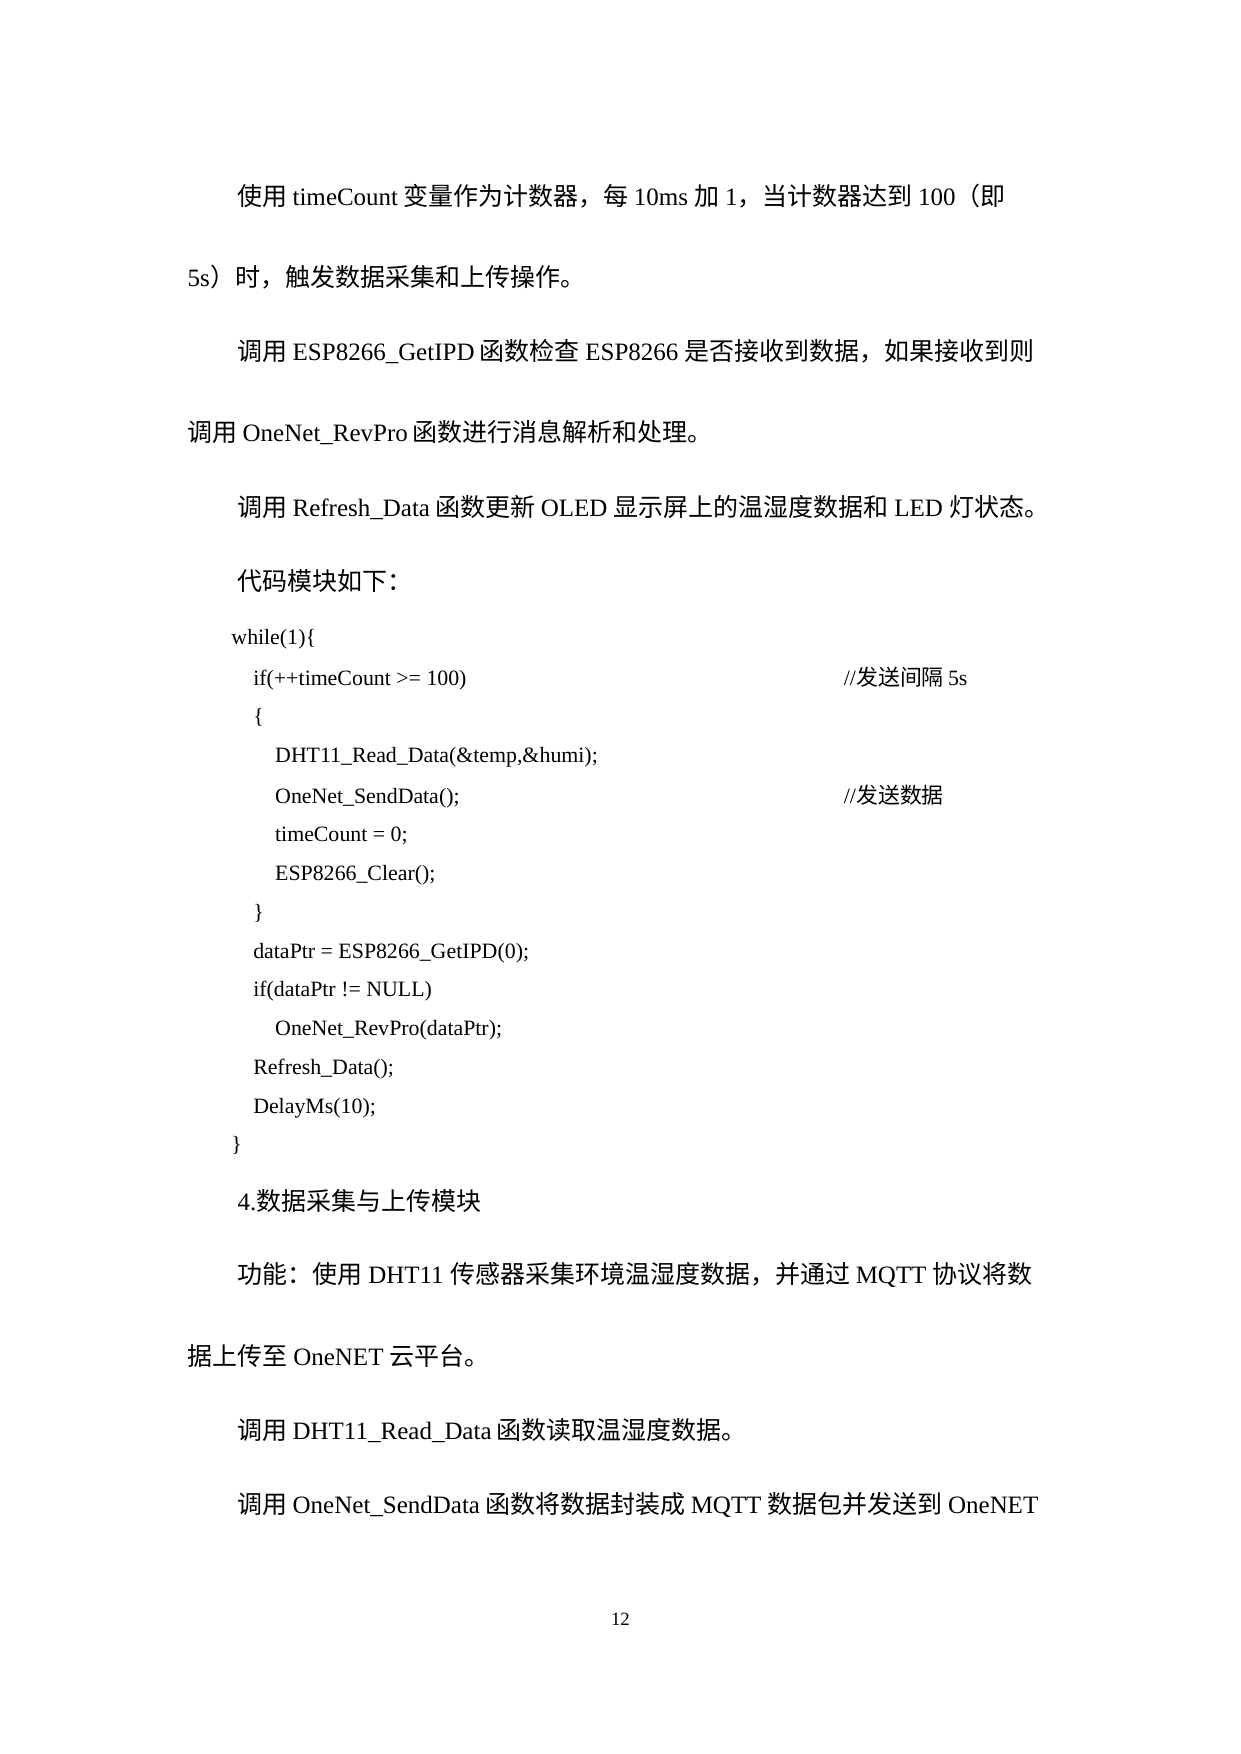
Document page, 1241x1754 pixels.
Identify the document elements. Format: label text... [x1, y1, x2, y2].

text DHT11_Read_Data(&temp,&humi); [187, 739, 1053, 771]
text if(++timeCount >= 100) //发送间隔5s [187, 659, 1053, 692]
text 调用DHT11_Read_Data函数读取温湿度数据。 [187, 1396, 1053, 1461]
text OneNet_SendData(); //发送数据 [187, 777, 1053, 810]
text 调用ESP8266_GetIPD函数检查 ESP8266 是否接收到数据，如果接收到则调用OneNet_RevPro函数进行消息解析和处理。 [187, 317, 1053, 463]
text DelayMs(10); [187, 1089, 1053, 1122]
text 调用Refresh_Data函数更新 OLED 显示屏上的温湿度数据和 LED 灯状态。 [187, 473, 1053, 538]
text dataPtr = ESP8266_GetIPD(0); [187, 934, 1053, 967]
text 代码模块如下： [187, 547, 1053, 612]
text while(1){ [187, 621, 1053, 653]
text if(dataPtr != NULL) [187, 973, 1053, 1005]
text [187, 1470, 1053, 1535]
text Refresh_Data(); [187, 1050, 1053, 1083]
text OneNet_RevPro(dataPtr); [187, 1012, 1053, 1044]
text { [187, 700, 1053, 732]
text ESP8266_Clear(); [187, 857, 1053, 889]
text 使用timeCount变量作为计数器，每 10ms 加 1，当计数器达到 100（即 5s）时，触发数据采集和上传操作。 [187, 162, 1053, 308]
text 功能：使用 DHT11 传感器采集环境温湿度数据，并通过 MQTT 协议将数据上传至 OneNET 云平台。 [187, 1241, 1053, 1387]
text 4.数据采集与上传模块 [187, 1167, 1053, 1232]
text timeCount = 0; [187, 818, 1053, 850]
text } [187, 1128, 1053, 1160]
text } [187, 895, 1053, 928]
